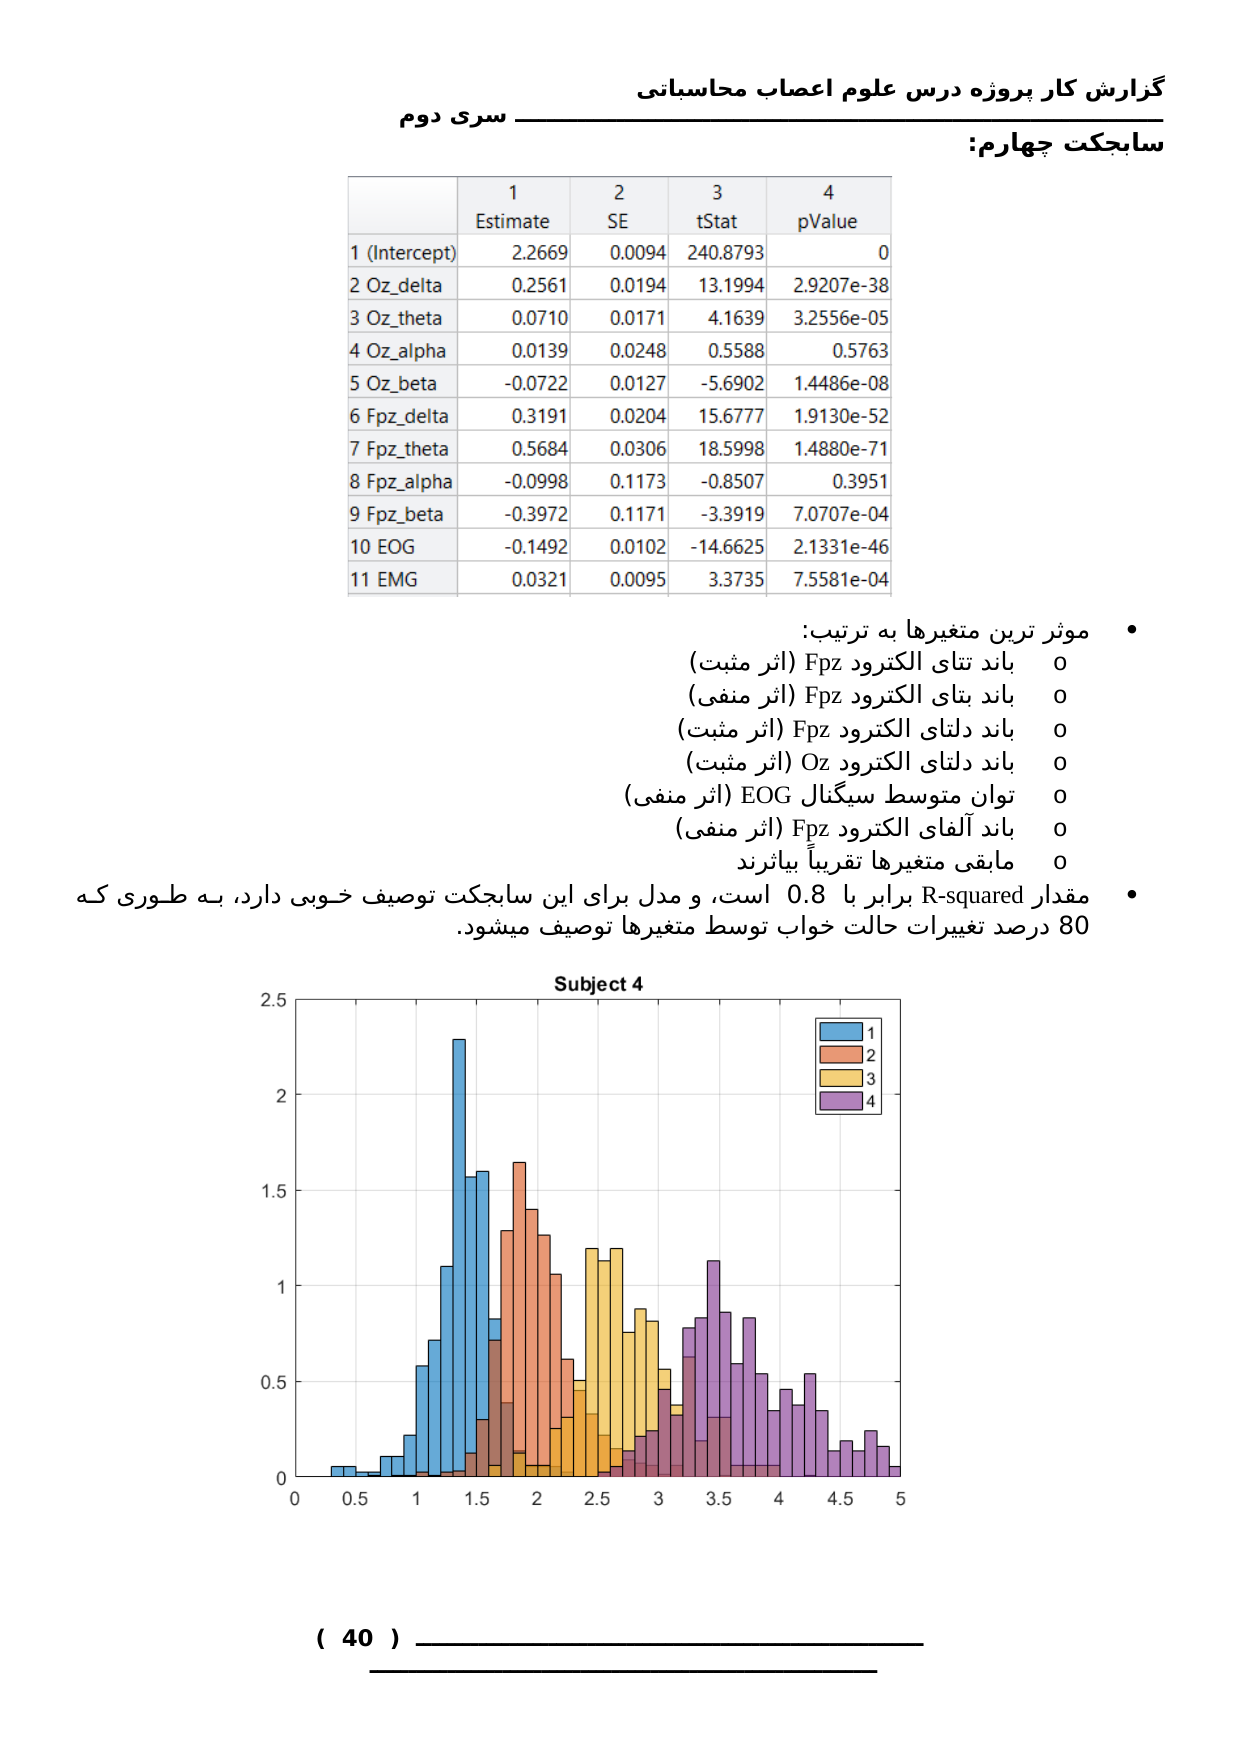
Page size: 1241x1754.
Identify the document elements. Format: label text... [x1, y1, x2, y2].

picture [347, 176, 893, 597]
picture [255, 973, 910, 1513]
list باند بتای الکترود Fpz (اثر منفی) [75, 680, 1053, 711]
list باند دلتای الکترود Oz (اثر مثبت) [75, 747, 1053, 778]
list باند تتای الکترود Fpz (اثر مثبت) [75, 647, 1053, 678]
list باند دلتای الکترود Fpz (اثر مثبت) [75, 714, 1053, 744]
text سابجکت چهارم: [75, 128, 1165, 157]
list مابقی متغیرها تقریباً بی‎اثرند [75, 847, 1053, 877]
list مقدار R-squared برابر با 0.8 است، و مدل برای این سابجکت توصیف خوبی دارد، به طوری که 80 درصد تغییرات حالت خواب توسط متغیرها توصیف می‎شود. [75, 880, 1128, 940]
list باند آلفای الکترود Fpz (اثر منفی) [75, 813, 1053, 844]
list توان متوسط سیگنال EOG (اثر منفی) [75, 780, 1053, 811]
list موثر ترین متغیرها به ترتیب: [75, 616, 1128, 645]
